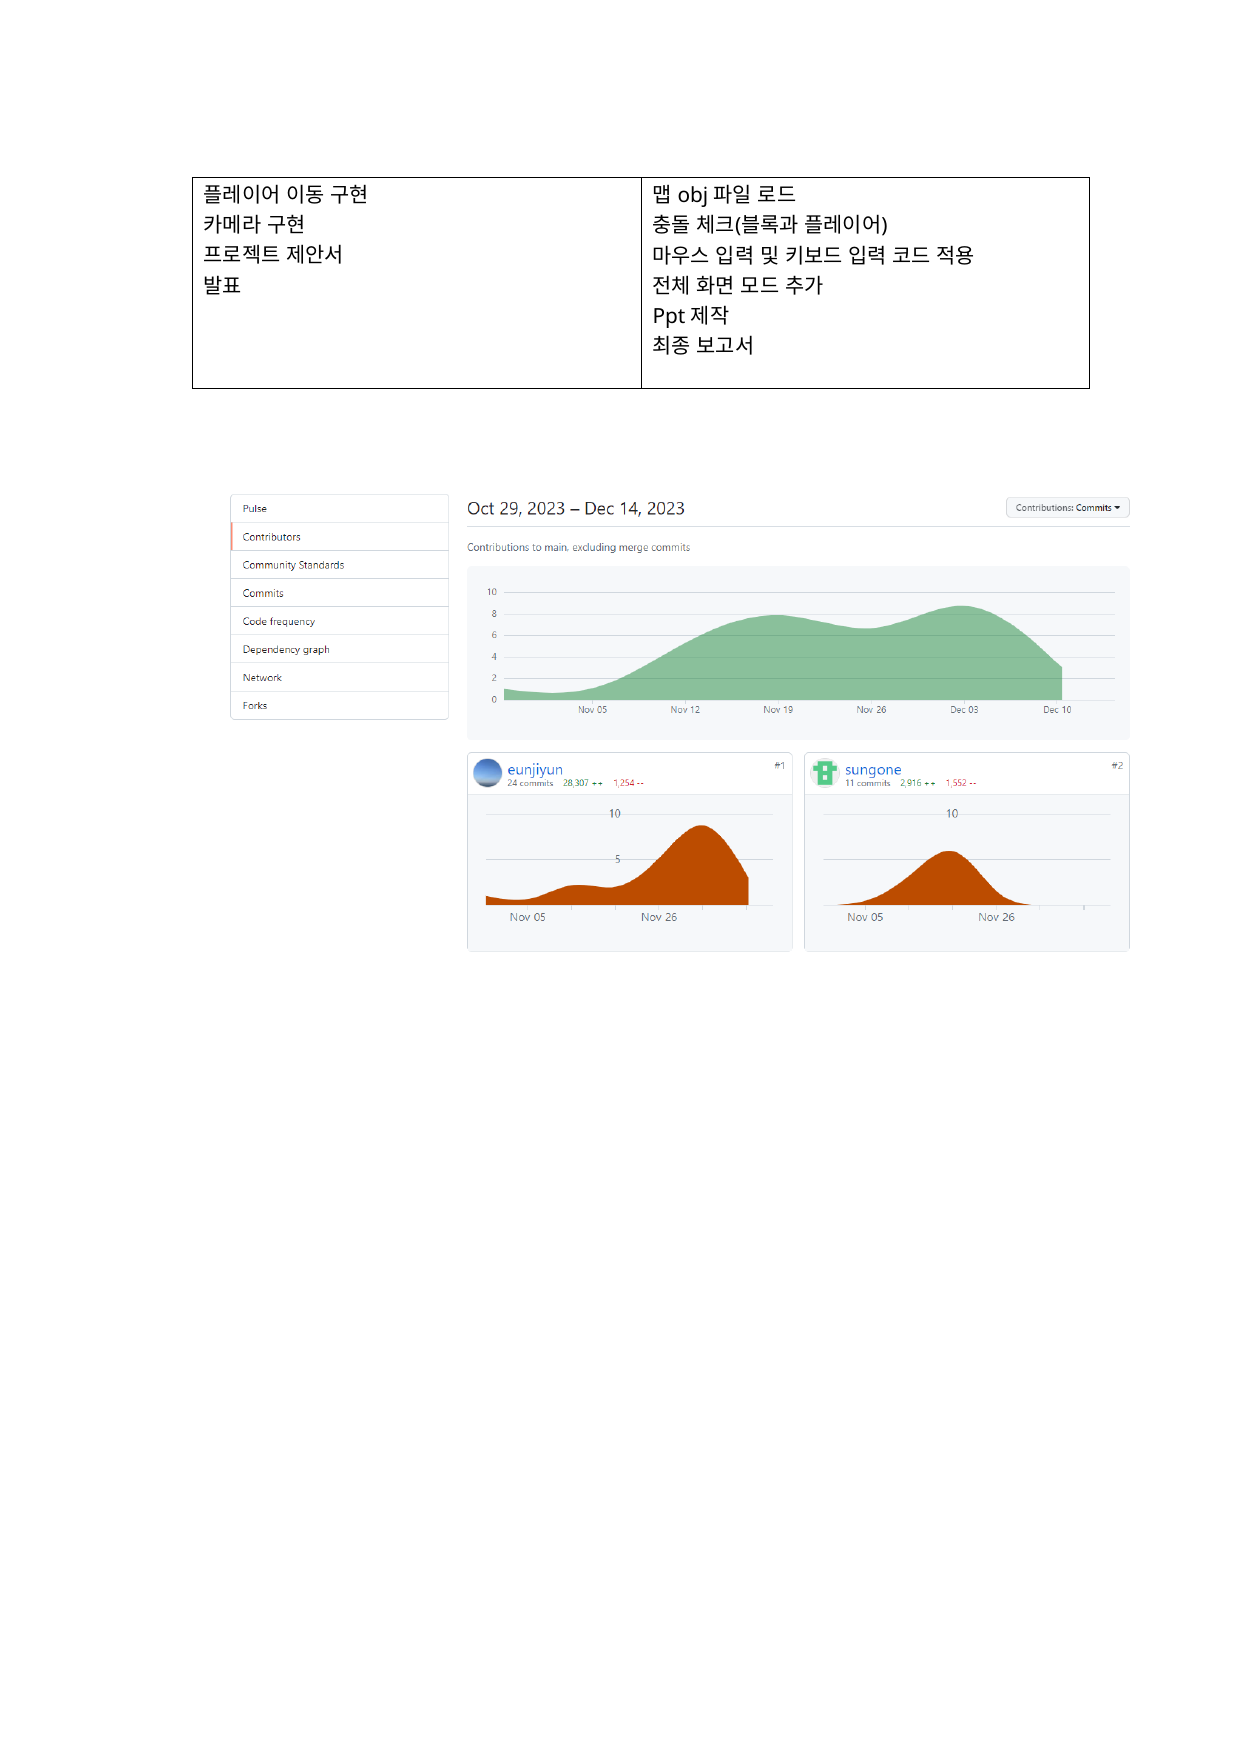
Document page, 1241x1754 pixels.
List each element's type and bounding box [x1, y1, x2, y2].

table_cell [642, 178, 1089, 388]
table_cell [193, 178, 641, 388]
picture [218, 483, 1159, 977]
